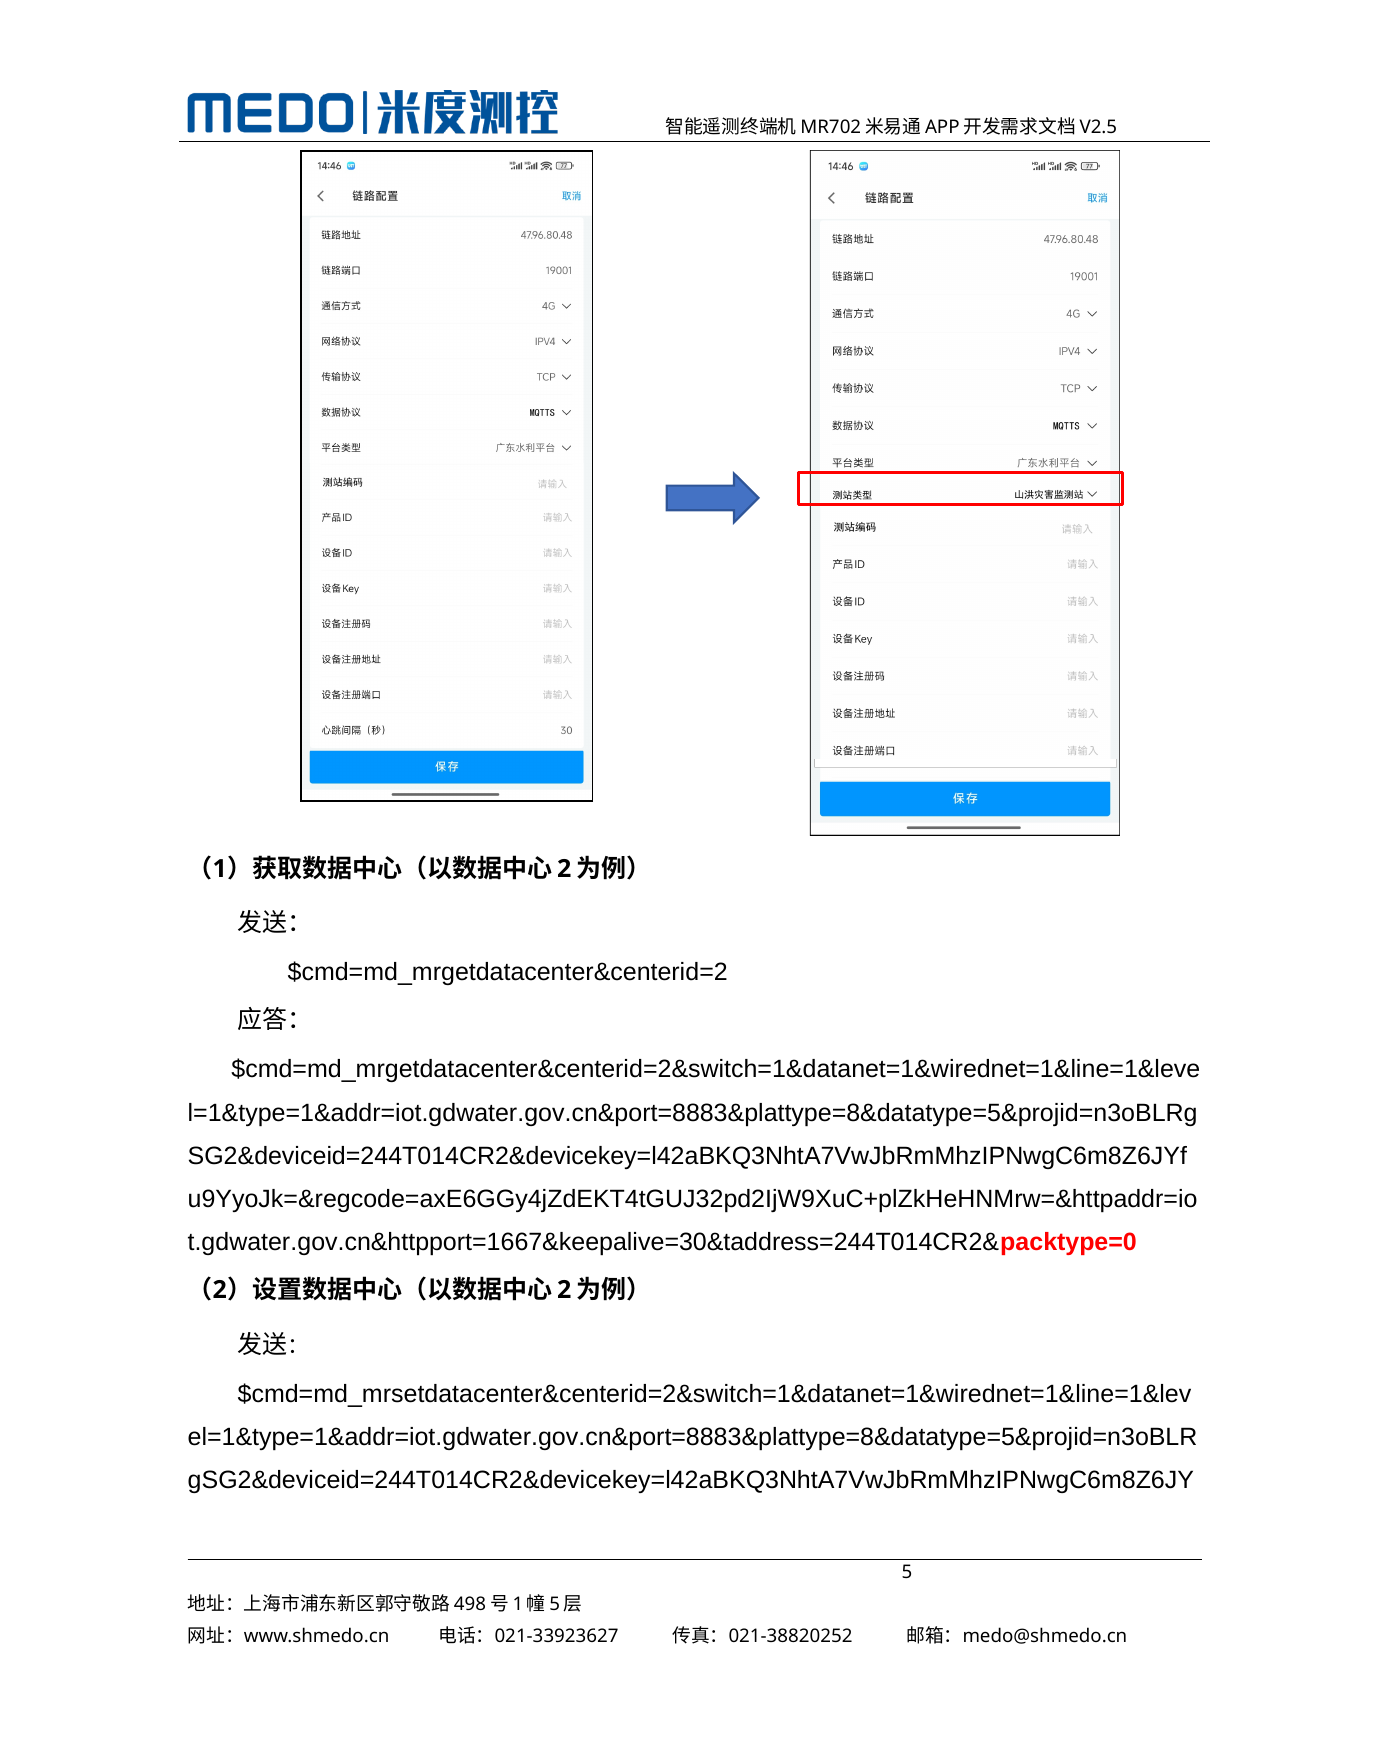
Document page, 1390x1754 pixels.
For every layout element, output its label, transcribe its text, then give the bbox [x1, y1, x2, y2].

list 获取数据中心（以数据中心2为例） [187, 848, 1202, 884]
text 发送： [187, 902, 1202, 939]
picture [809, 474, 1120, 503]
text 发送： [187, 1324, 1202, 1361]
picture [809, 506, 1120, 836]
table_header [188, 150, 706, 848]
table_header [706, 150, 1224, 848]
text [187, 1379, 1202, 1494]
picture [809, 150, 1120, 471]
text 应答： [237, 1000, 1202, 1036]
text $cmd=md_mrgetdatacenter&centerid=2 [187, 957, 1202, 986]
picture [302, 152, 592, 800]
picture [187, 90, 558, 134]
list 设置数据中心（以数据中心2为例） [187, 1270, 1202, 1306]
text $cmd=md_mrgetdatacenter&centerid=2&switch=1&datanet=1&wirednet=1&line=1&level=1&type=1&addr=iot.gdwater.gov.cn&port=8883&plattype=8&datatype=5&projid=n3oBLRgSG2&deviceid=244T014CR2&devicekey=l42aBKQ3NhtA7VwJbRmMhzIPNwgC6m8Z6JYfu9YyoJk=&regcode=axE6GGy4jZdEKT4tGUJ32pd2IjW9XuC+plZkHeHNMrw=&httpaddr=iot.gdwater.gov.cn&httpport=1667&keepalive=30&taddress=244T014CR2&packtype=0 [187, 1054, 1202, 1256]
